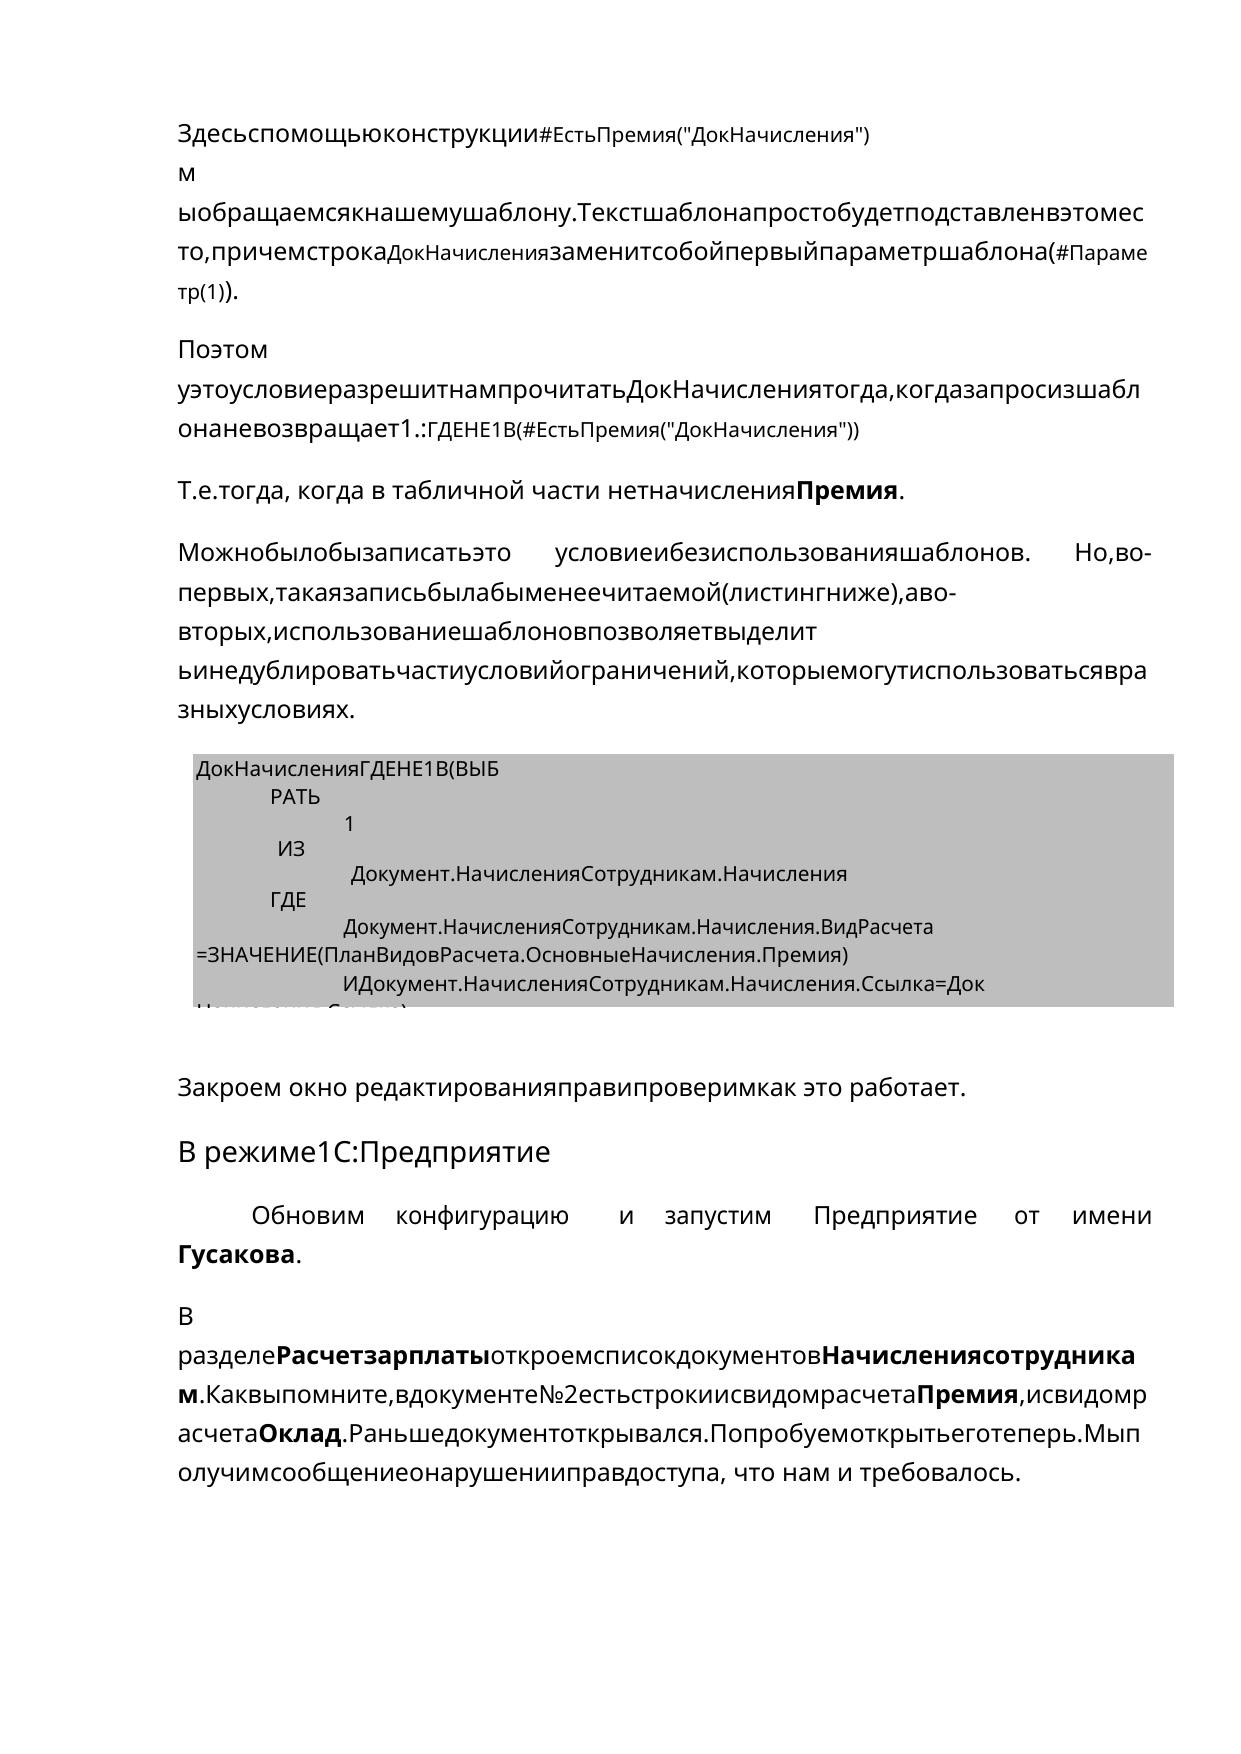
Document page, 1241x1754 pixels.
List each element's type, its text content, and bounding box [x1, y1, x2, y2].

text В режиме1С:Предприятие [177, 1131, 1167, 1171]
text ВразделеРасчетзарплатыоткроемсписокдокументовНачислениясотрудникам.Каквыпомните,вдокументе№2естьстрокиисвидомрасчетаПремия,исвидомрасчетаОклад.Раньшедокументоткрывался.Попробуемоткрытьеготеперь.Мыполучимсообщениеонарушенииправдоступа, что нам и требовалось. [177, 1298, 1152, 1489]
text Т.е.тогда, когда в табличной части нетначисленияПремия. [177, 473, 1167, 507]
text Здесьспомощьюконструкции#ЕстьПремия("ДокНачисления") мыобращаемсякнашемушаблону.Текстшаблонапростобудетподставленвэтоместо,причемстрокаДокНачислениязаменитсобойпервыйпараметршаблона(#Параметр(1)). [177, 116, 1152, 307]
text ПоэтомуэтоусловиеразрешитнампрочитатьДокНачислениятогда,когдазапросизшаблонаневозвращает1.:ГДЕНЕ1В(#ЕстьПремия("ДокНачисления")) [177, 332, 1152, 444]
text Можнобылобызаписатьэто условиеибезиспользованияшаблонов. Но,во-первых,такаязаписьбылабыменеечитаемой(листингниже),аво-вторых,использованиешаблоновпозволяетвыделитьинедублироватьчастиусловийограничений,которыемогутиспользоватьсявразныхусловиях. [177, 535, 1152, 726]
text Обновим конфигурацию и запустим Предприятие от имени [251, 1197, 1167, 1231]
subtitle Гусакова. [177, 1236, 1167, 1270]
text Закроем окно редактированияправипроверимкак это работает. [177, 1069, 1167, 1103]
